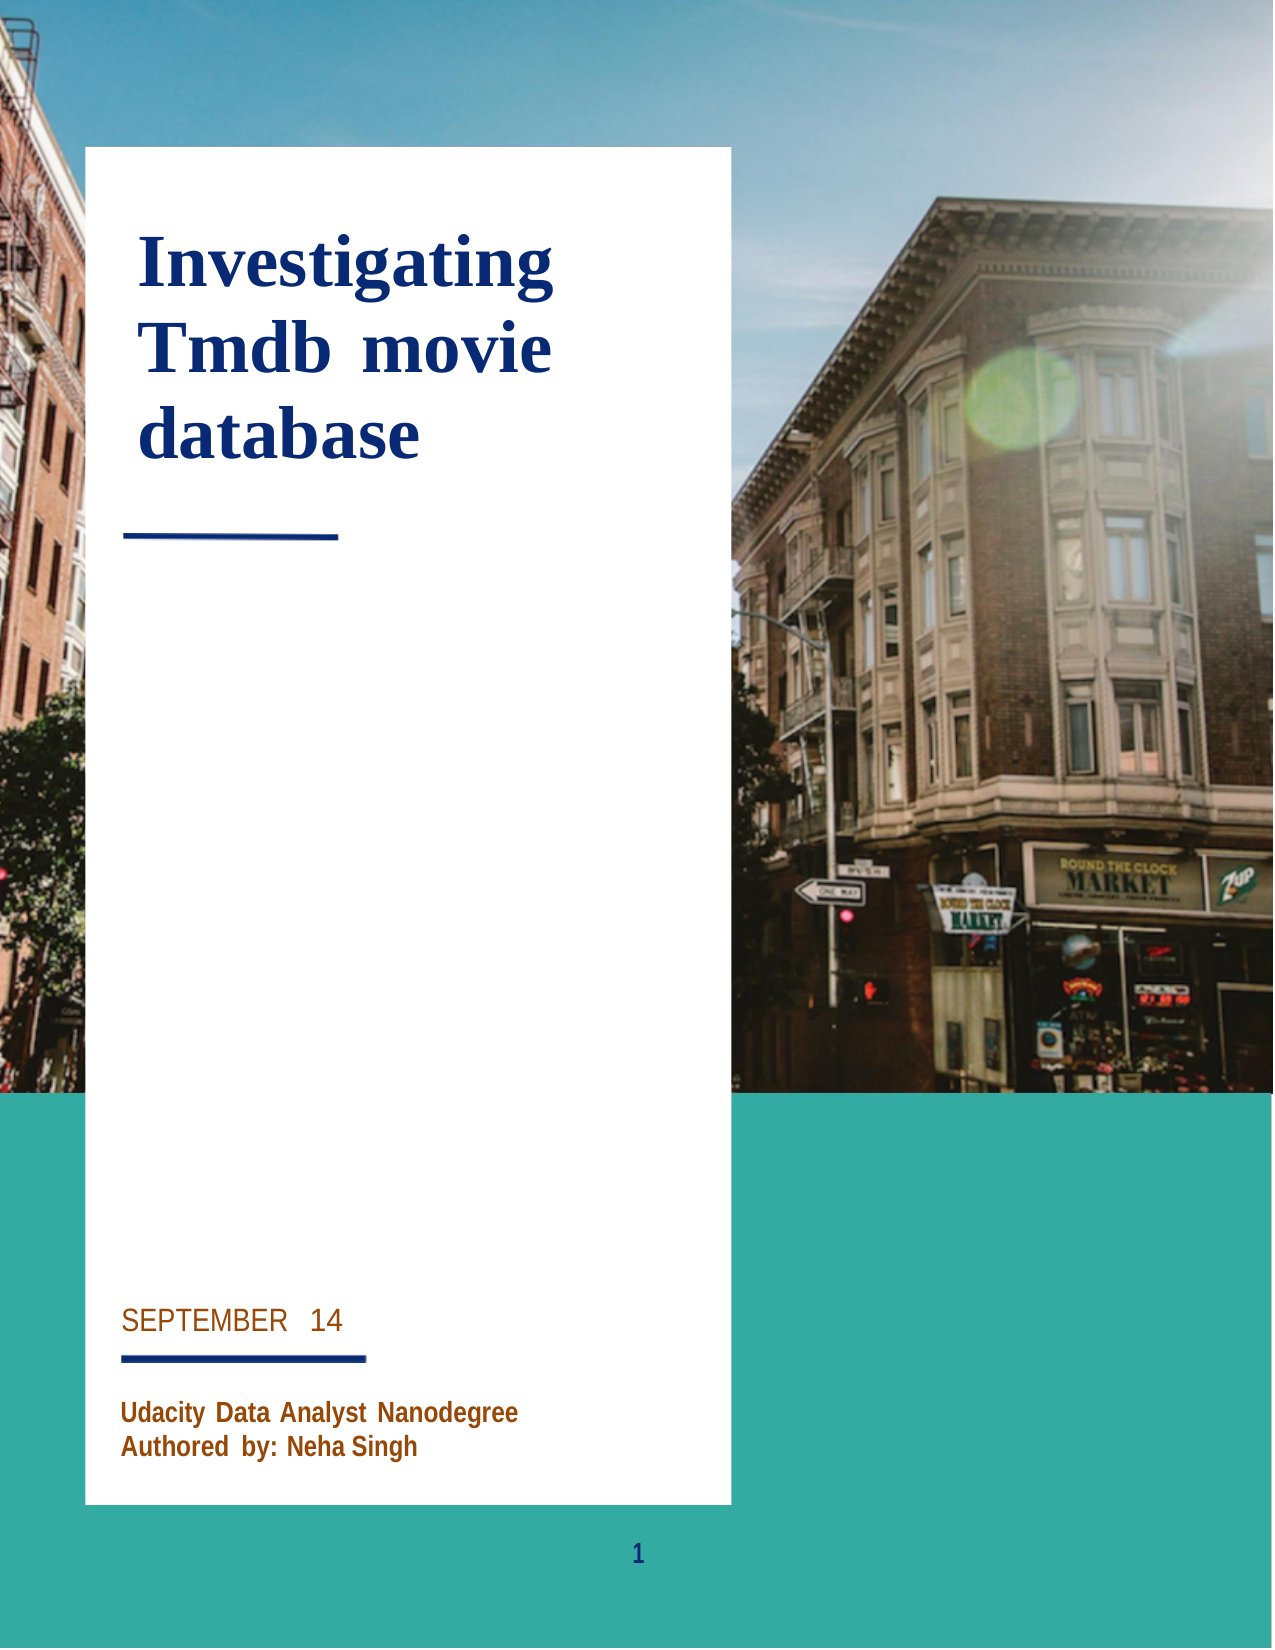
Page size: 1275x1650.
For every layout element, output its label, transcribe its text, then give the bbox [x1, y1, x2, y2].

text 1 [632, 1541, 1271, 1570]
text SEPTEMBER 14 [121, 1305, 1271, 1338]
text Udacity Data Analyst Nanodegree Authored by: Neha Singh [120, 1395, 529, 1463]
picture [0, 0, 1273, 1648]
text Investigating Tmdb movie database 2018 [137, 216, 598, 561]
